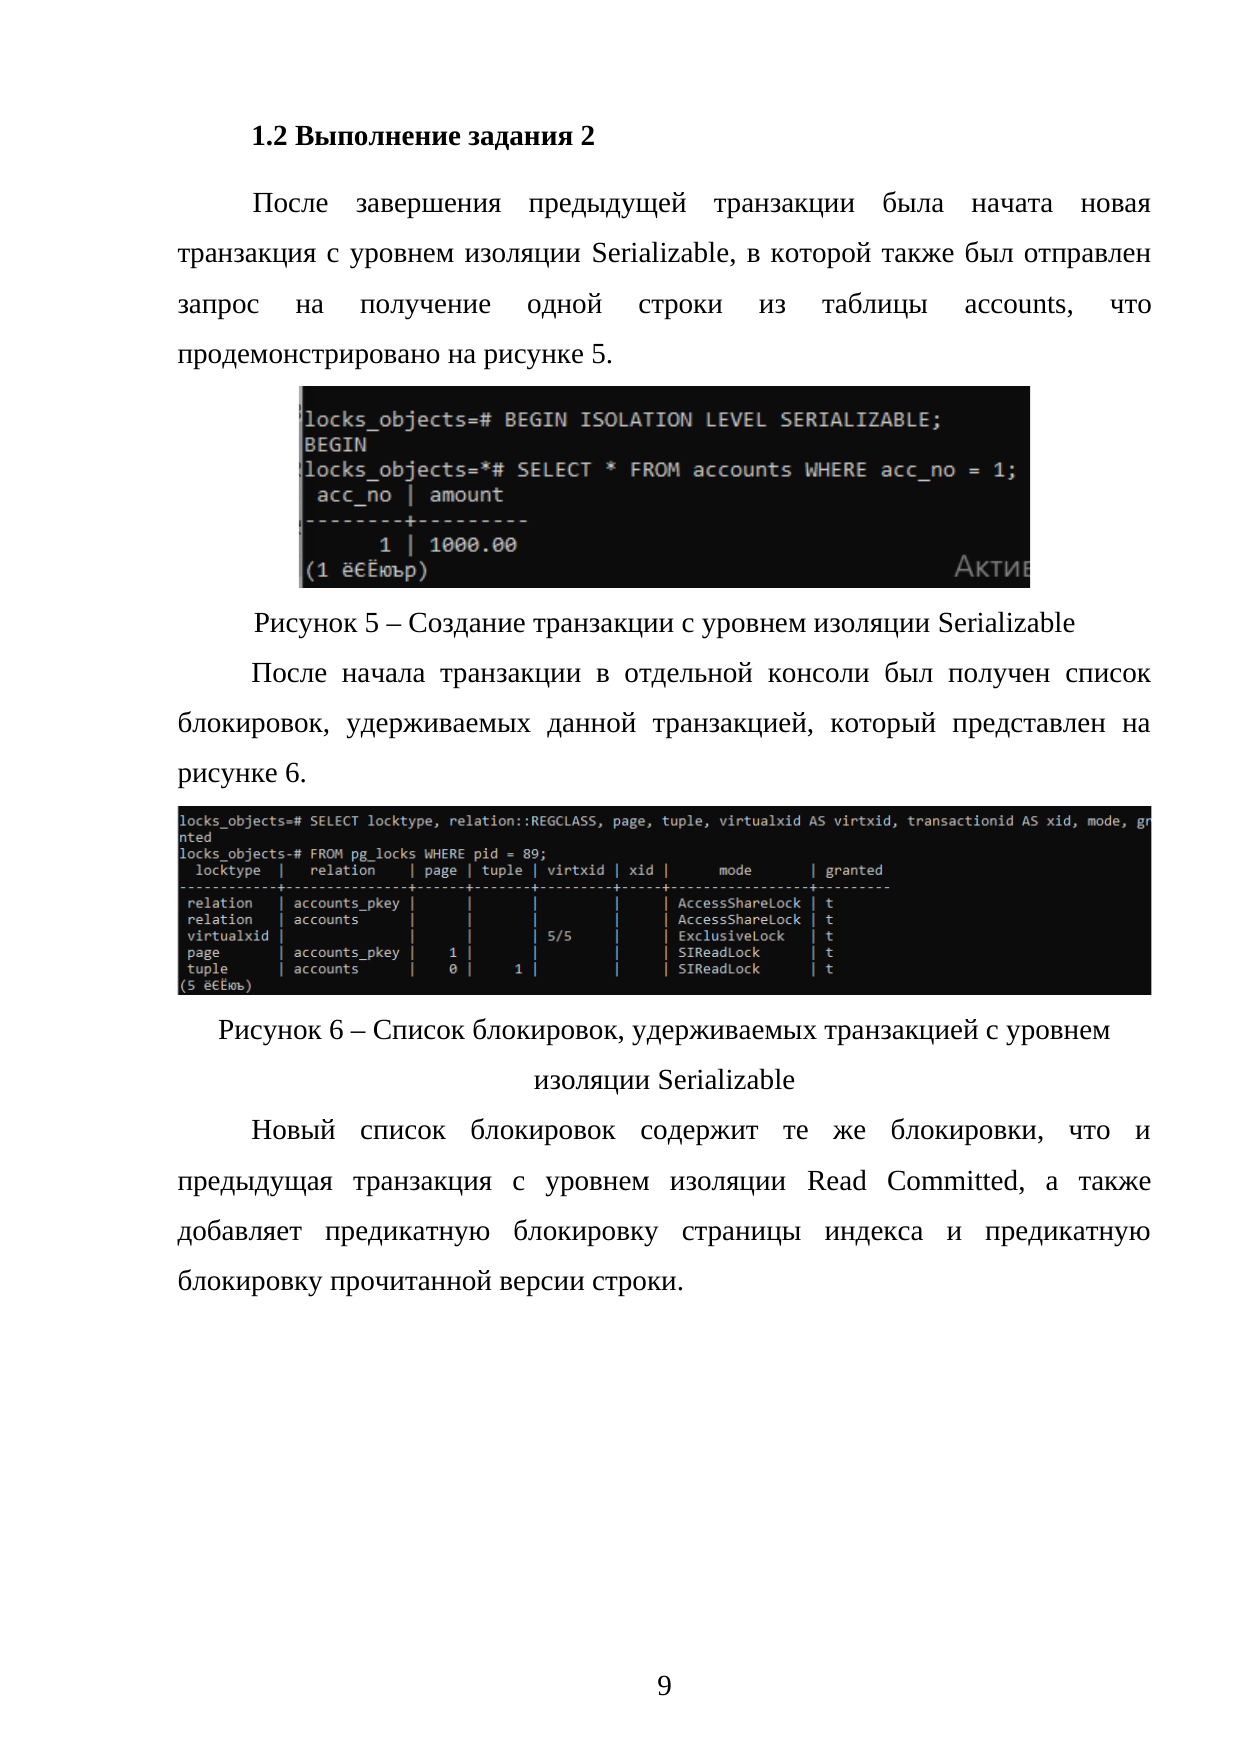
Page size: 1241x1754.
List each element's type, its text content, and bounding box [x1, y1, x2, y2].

text Рисунок 6 – Список блокировок, удерживаемых транзакцией с уровнем изоляции Serializable [177, 1012, 1152, 1096]
picture [298, 386, 1030, 588]
text После начала транзакции в отдельной консоли был получен список блокировок, удерживаемых данной транзакцией, который представлен на рисунке 6. [177, 655, 1152, 789]
picture [177, 806, 1152, 995]
text После завершения предыдущей транзакции была начата новая транзакция с уровнем изоляции Serializable, в которой также был отправлен запрос на получение одной строки из таблицы accounts, что продемонстрировано на рисунке 5. [177, 185, 1152, 369]
subtitle 1.2 Выполнение задания 2 [251, 118, 1152, 152]
text Рисунок 5 – Создание транзакции с уровнем изоляции Serializable [177, 605, 1152, 638]
text Новый список блокировок содержит те же блокировки, что и предыдущая транзакция с уровнем изоляции Read Committed, а также добавляет предикатную блокировку страницы индекса и предикатную блокировку прочитанной версии строки. [177, 1112, 1152, 1297]
